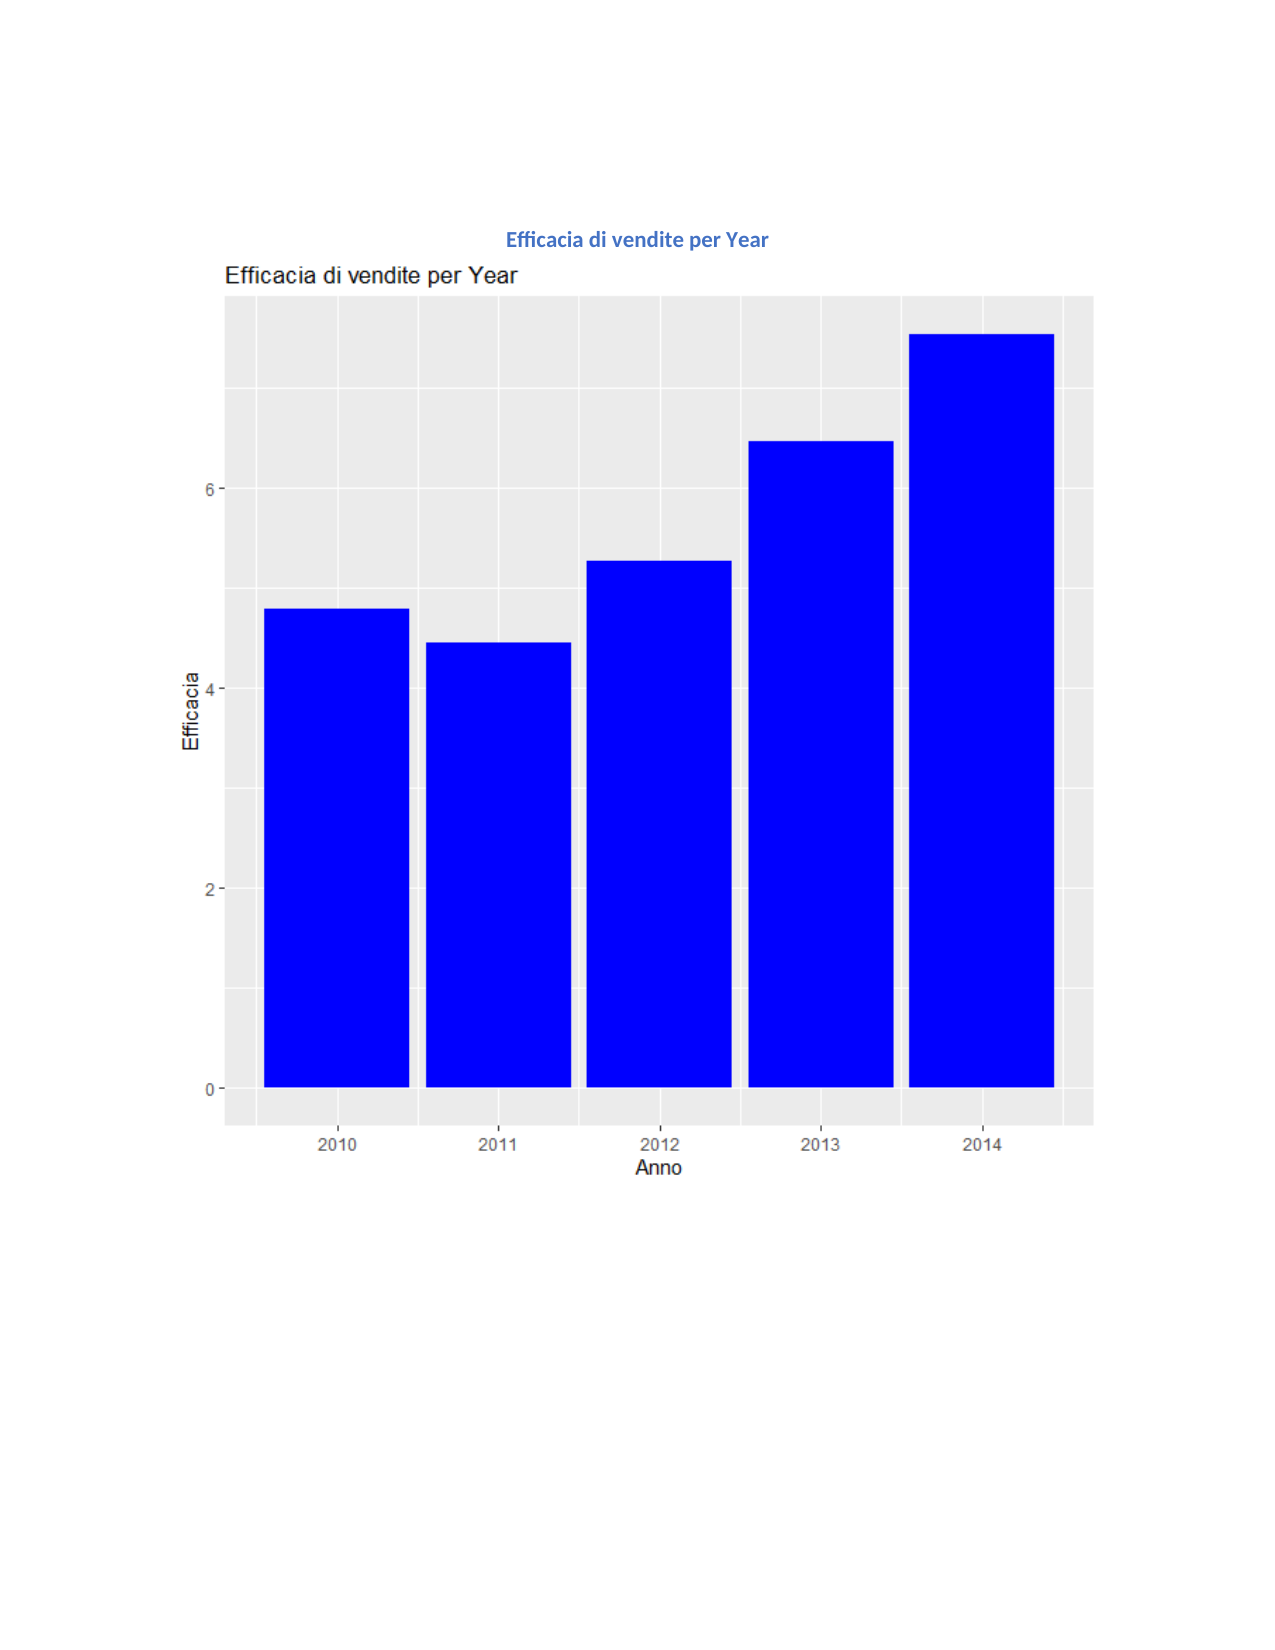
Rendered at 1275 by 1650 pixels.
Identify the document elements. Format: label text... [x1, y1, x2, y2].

picture [170, 255, 1105, 1189]
text Efficacia di vendite per Year [118, 225, 1157, 253]
